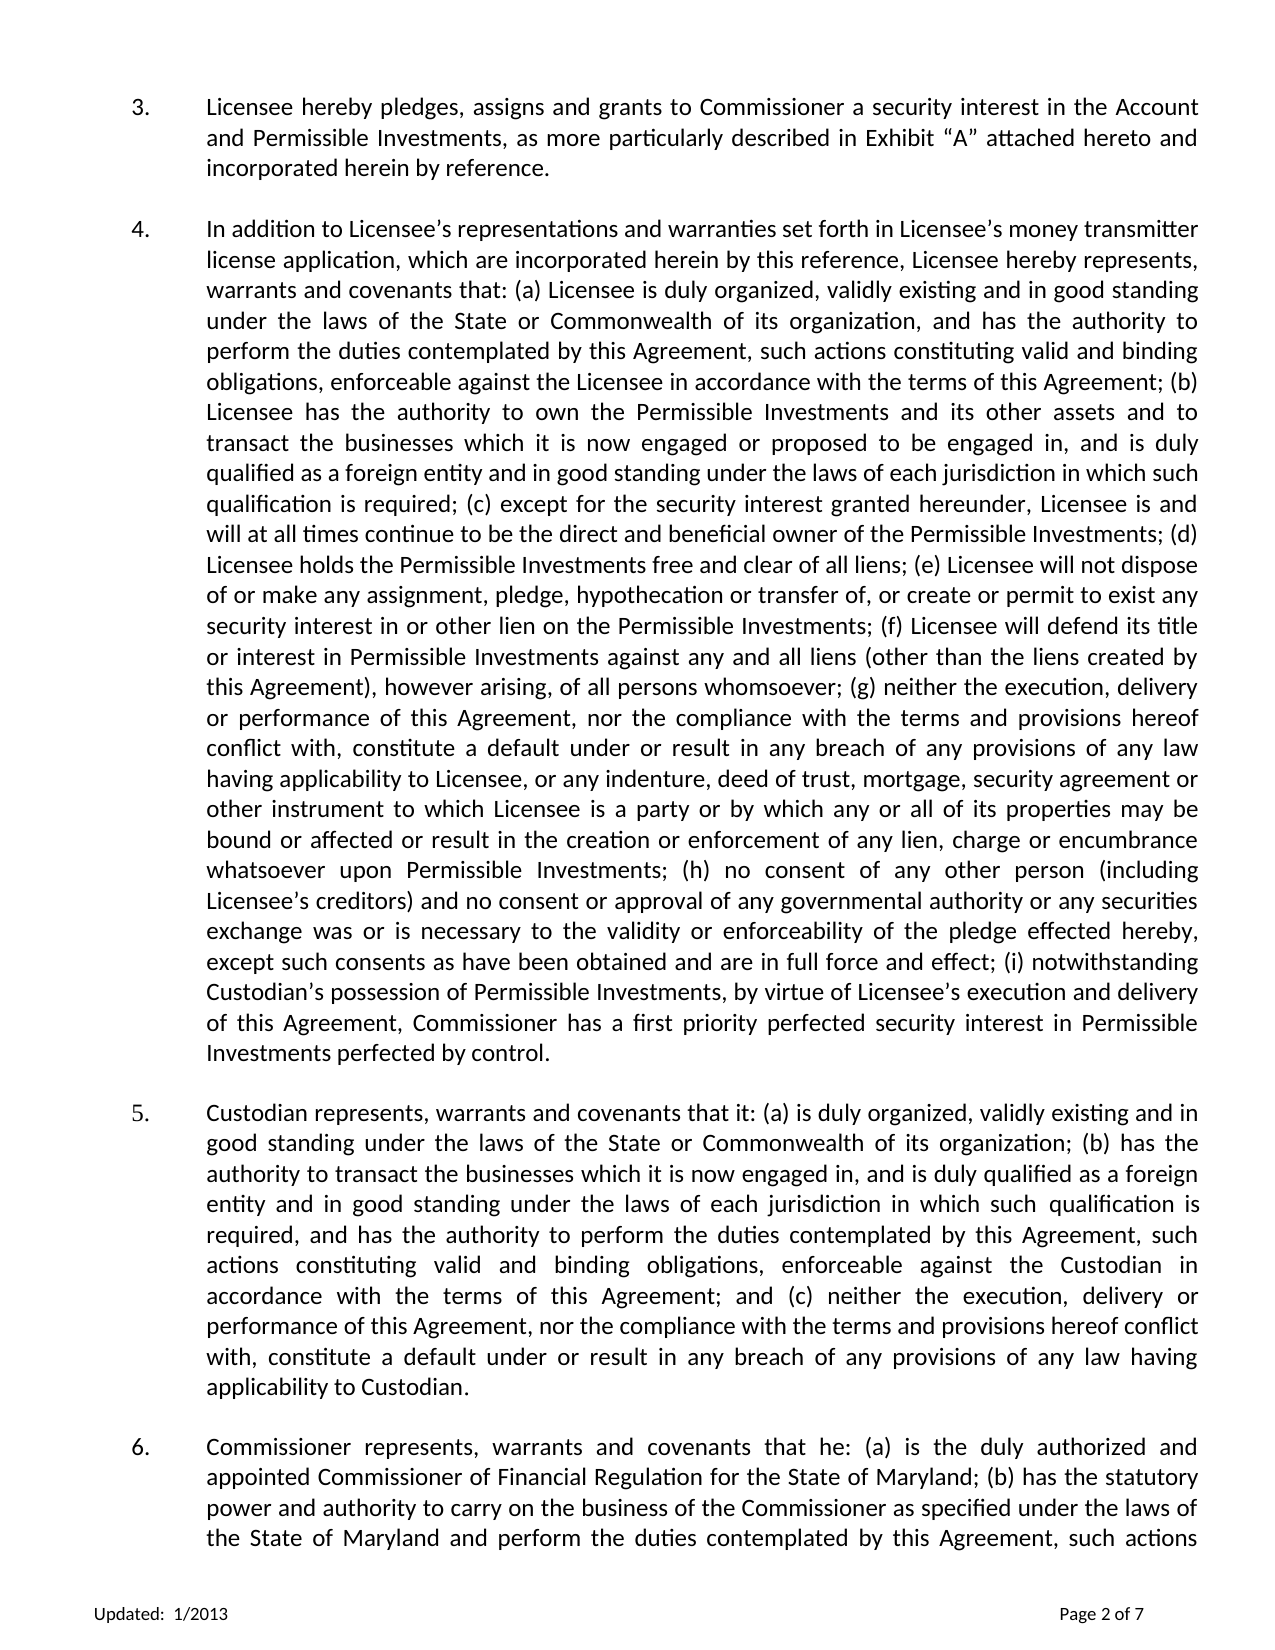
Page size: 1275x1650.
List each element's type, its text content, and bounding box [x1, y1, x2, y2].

list Custodian represents, warrants and covenants that it: (a) is duly organized, validly existing and in good standing under the laws of the State or Commonwealth of its organization; (b) has the authority to transact the businesses which it is now engaged in, and is duly qualified as a foreign entity and in good standing under the laws of each jurisdiction in which such qualification is required, and has the authority to perform the duties contemplated by this Agreement, such actions constituting valid and binding obligations, enforceable against the Custodian in accordance with the terms of this Agreement; and (c) neither the execution, delivery or performance of this Agreement, nor the compliance with the terms and provisions hereof conflict with, constitute a default under or result in any breach of any provisions of any law having applicability to Custodian. [131, 1097, 1200, 1402]
list In addition to Licensee’s representations and warranties set forth in Licensee’s money transmitter license application, which are incorporated herein by this reference, Licensee hereby represents, warrants and covenants that: (a) Licensee is duly organized, validly existing and in good standing under the laws of the State or Commonwealth of its organization, and has the authority to perform the duties contemplated by this Agreement, such actions constituting valid and binding obligations, enforceable against the Licensee in accordance with the terms of this Agreement; (b) Licensee has the authority to own the Permissible Investments and its other assets and to transact the businesses which it is now engaged or proposed to be engaged in, and is duly qualified as a foreign entity and in good standing under the laws of each jurisdiction in which such qualification is required; (c) except for the security interest granted hereunder, Licensee is and will at all times continue to be the direct and beneficial owner of the Permissible Investments; (d) Licensee holds the Permissible Investments free and clear of all liens; (e) Licensee will not dispose of or make any assignment, pledge, hypothecation or transfer of, or create or permit to exist any security interest in or other lien on the Permissible Investments; (f) Licensee will defend its title or interest in Permissible Investments against any and all liens (other than the liens created by this Agreement), however arising, of all persons whomsoever; (g) neither the execution, delivery or performance of this Agreement, nor the compliance with the terms and provisions hereof conflict with, constitute a default under or result in any breach of any provisions of any law having applicability to Licensee, or any indenture, deed of trust, mortgage, security agreement or other instrument to which Licensee is a party or by which any or all of its properties may be bound or affected or result in the creation or enforcement of any lien, charge or encumbrance whatsoever upon Permissible Investments; (h) no consent of any other person (including Licensee’s creditors) and no consent or approval of any governmental authority or any securities exchange was or is necessary to the validity or enforceability of the pledge effected hereby, except such consents as have been obtained and are in full force and effect; (i) notwithstanding Custodian’s possession of Permissible Investments, by virtue of Licensee’s execution and delivery of this Agreement, Commissioner has a first priority perfected security interest in Permissible Investments perfected by control. [131, 213, 1200, 1068]
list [131, 1431, 1200, 1553]
list Licensee hereby pledges, assigns and grants to Commissioner a security interest in the Account and Permissible Investments, as more particularly described in Exhibit “A” attached hereto and incorporated herein by reference. [131, 91, 1200, 183]
